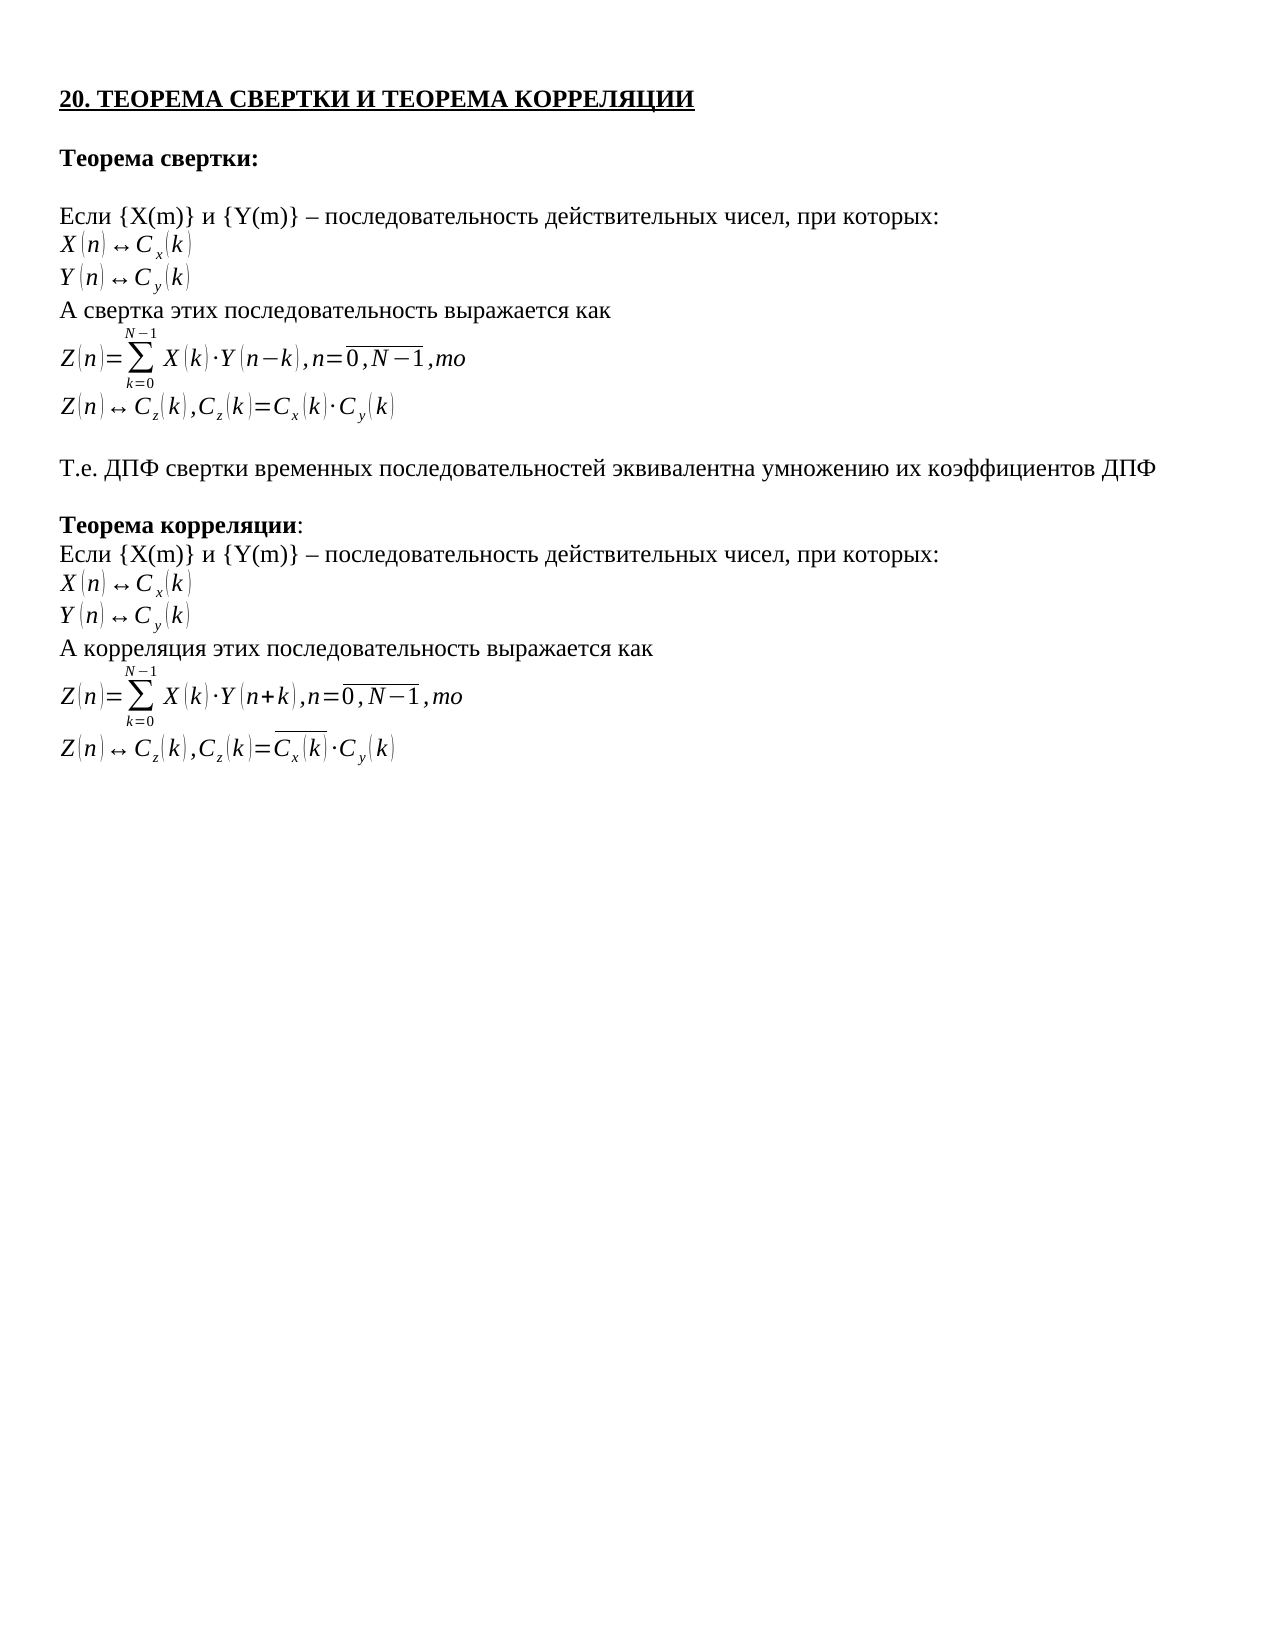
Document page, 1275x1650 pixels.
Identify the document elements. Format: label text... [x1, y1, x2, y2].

text Если {X(m)} и {Y(m)} – последовательность действительных чисел, при которых: [59, 201, 1216, 229]
subtitle 20. ТЕОРЕМА СВЕРТКИ И ТЕОРЕМА КОРРЕЛЯЦИИ [59, 84, 1216, 113]
text Теорема корреляции: [59, 510, 1216, 539]
text А свертка этих последовательность выражается как [59, 295, 1216, 324]
text А корреляция этих последовательность выражается как [59, 633, 1216, 662]
text Т.е. ДПФ свертки временных последовательностей эквивалентна умножению их коэффициентов ДПФ [59, 453, 1216, 481]
text Если {X(m)} и {Y(m)} – последовательность действительных чисел, при которых: [59, 539, 1216, 568]
text Теорема свертки: [59, 143, 1216, 172]
